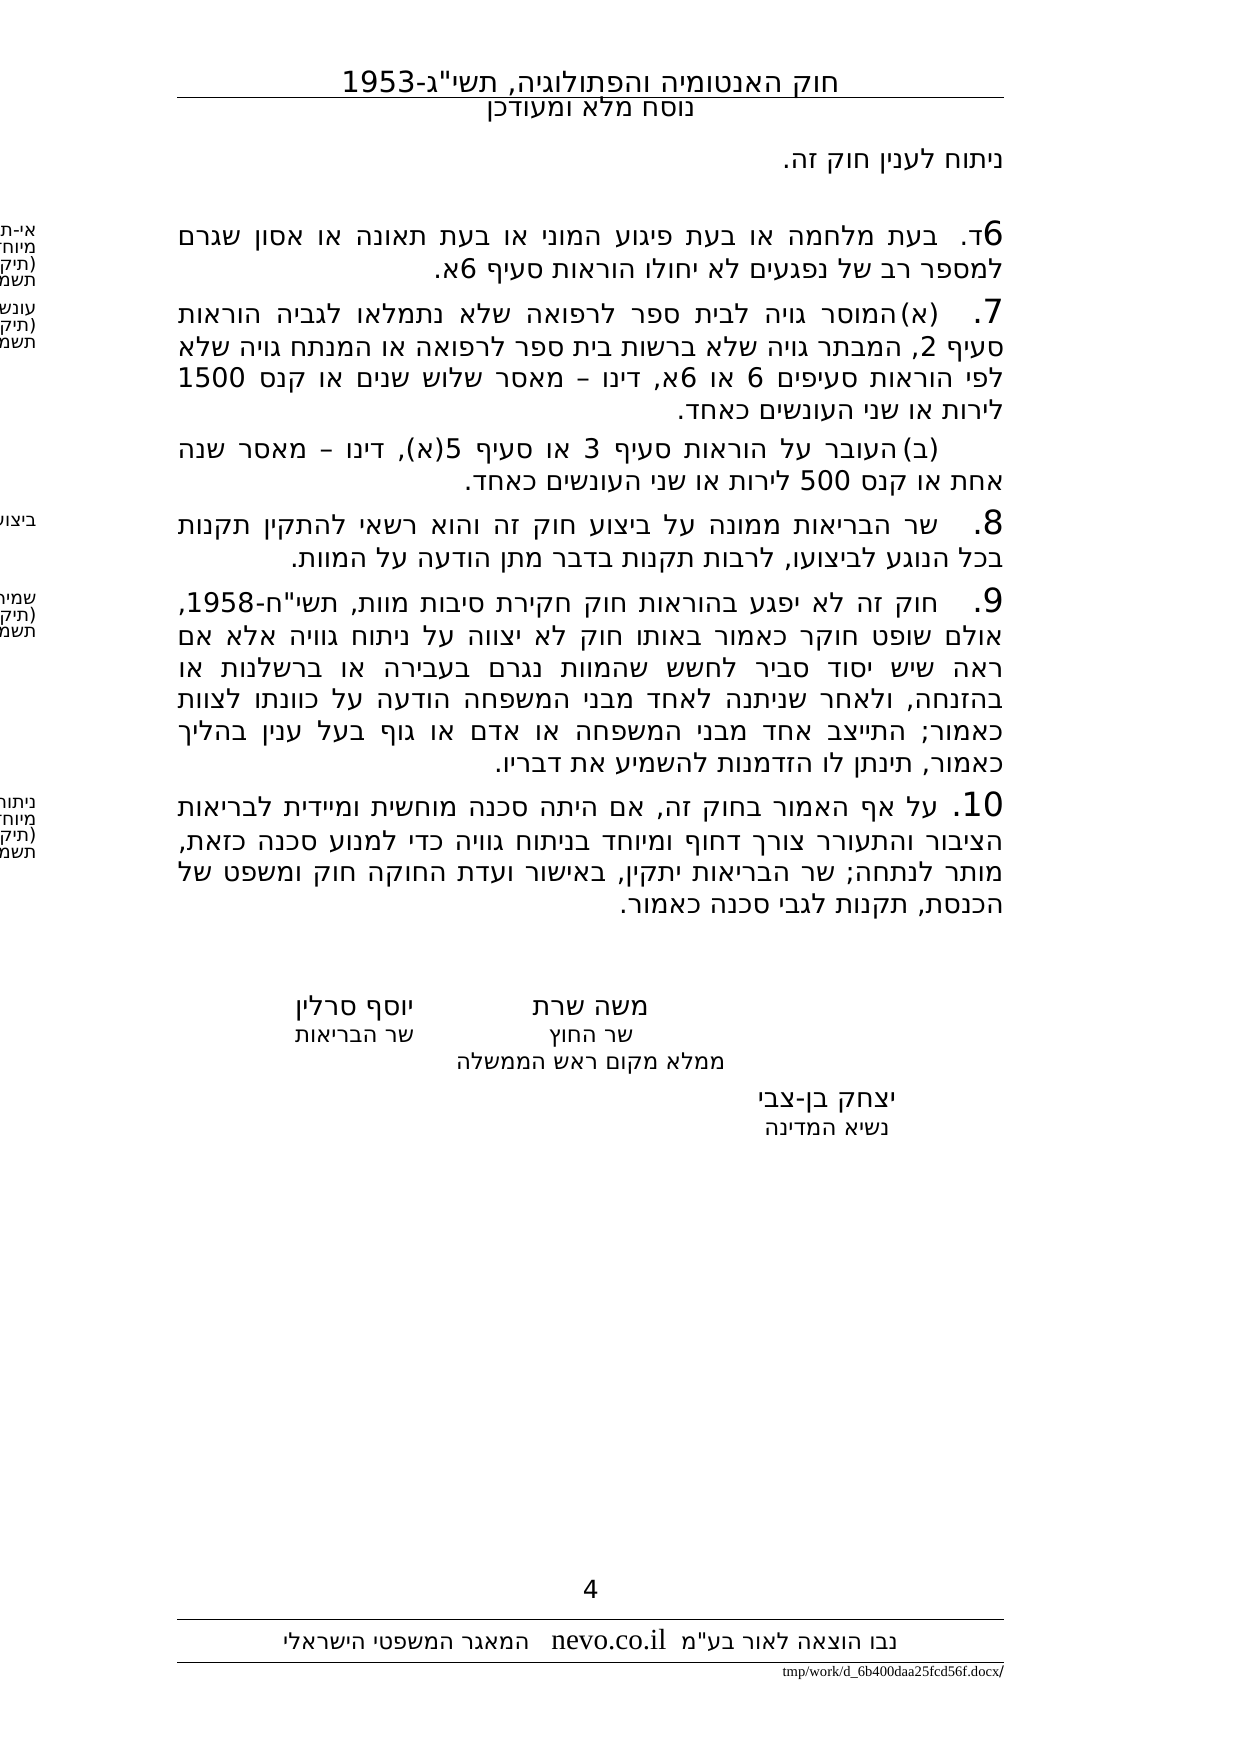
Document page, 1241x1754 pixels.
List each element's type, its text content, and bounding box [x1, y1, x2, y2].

text 7. (א) המוסר גויה לבית ספר לרפואה שלא נתמלאו לגביה הוראות סעיף 2, המבתר גויה שלא ברשות בית ספר לרפואה או המנתח גויה שלא לפי הוראות סעיפים 6 או 6א, דינו – מאסר שלוש שנים או קנס 1500 לירות או שני העונשים כאחד. [177, 292, 1004, 426]
text שר החוץ שר הבריאות [177, 1022, 1004, 1048]
text נשיא המדינה [177, 1114, 1004, 1141]
text יצחק בן-צבי [177, 1082, 1004, 1114]
text 8. שר הבריאות ממונה על ביצוע חוק זה והוא רשאי להתקין תקנות בכל הנוגע לביצועו, לרבות תקנות בדבר מתן הודעה על המוות. [177, 504, 1004, 574]
text 6ד. בעת מלחמה או בעת פיגוע המוני או בעת תאונה או אסון שגרם למספר רב של נפגעים לא יחולו הוראות סעיף 6א. [177, 214, 1004, 285]
text 10. על אף האמור בחוק זה, אם היתה סכנה מוחשית ומיידית לבריאות הציבור והתעורר צורך דחוף ומיוחד בניתוח גוויה כדי למנוע סכנה כזאת, מותר לנתחה; שר הבריאות יתקין, באישור ועדת החוקה חוק ומשפט של הכנסת, תקנות לגבי סכנה כאמור. [177, 786, 1004, 919]
text משה שרת יוסף סרלין [177, 990, 1004, 1022]
text ממלא מקום ראש הממשלה [177, 1048, 1004, 1075]
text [177, 144, 1004, 175]
text 9. חוק זה לא יפגע בהוראות חוק חקירת סיבות מוות, תשי"ח-1958, אולם שופט חוקר כאמור באותו חוק לא יצווה על ניתוח גוויה אלא אם ראה שיש יסוד סביר לחשש שהמוות נגרם בעבירה או ברשלנות או בהזנחה, ולאחר שניתנה לאחד מבני המשפחה הודעה על כוונתו לצוות כאמור; התייצב אחד מבני המשפחה או אדם או גוף בעל ענין בהליך כאמור, תינתן לו הזדמנות להשמיע את דבריו. [177, 582, 1004, 778]
text (ב) העובר על הוראות סעיף 3 או סעיף 5(א), דינו – מאסר שנה אחת או קנס 500 לירות או שני העונשים כאחד. [177, 433, 1004, 496]
